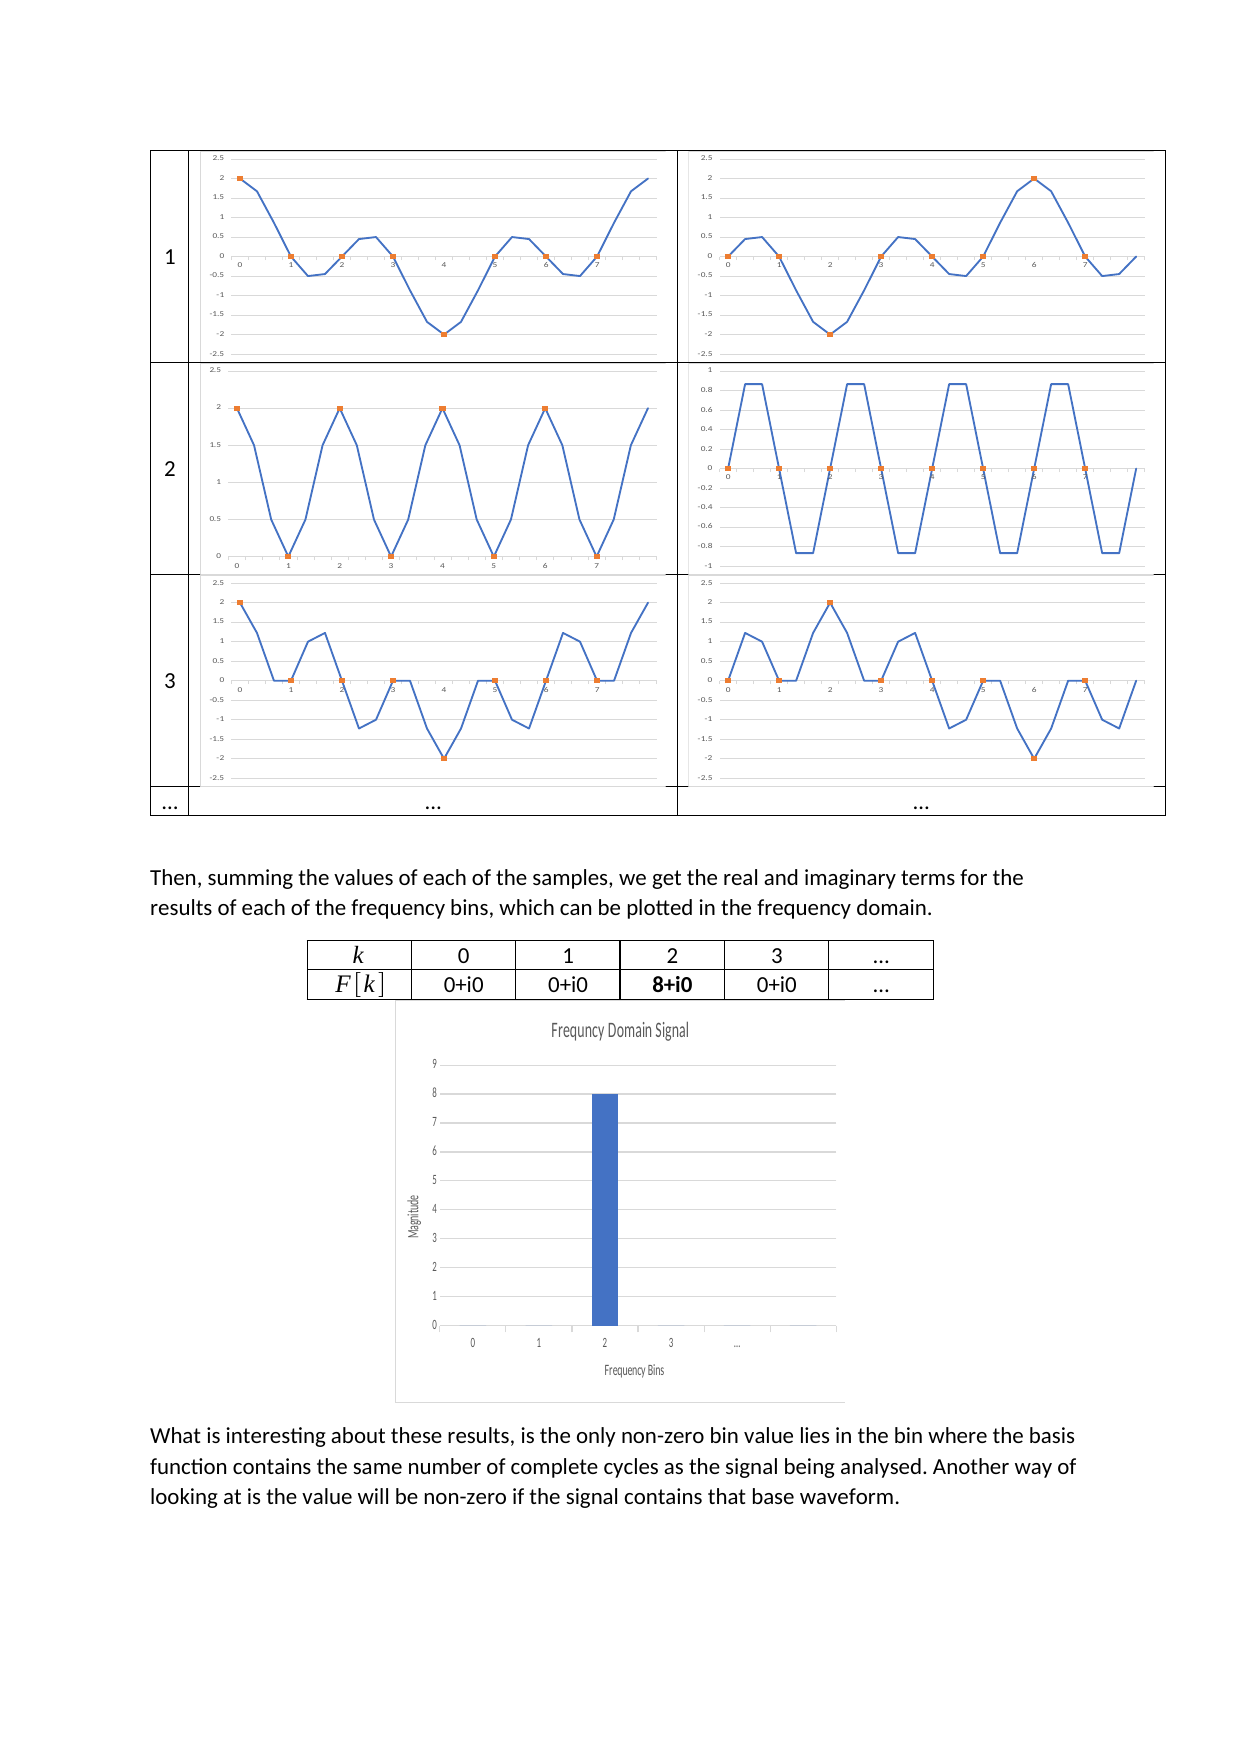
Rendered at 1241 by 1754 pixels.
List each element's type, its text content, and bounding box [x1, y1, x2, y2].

table_header 0 [412, 941, 515, 969]
table_cell … [151, 787, 188, 815]
table_cell [666, 575, 677, 786]
table_cell 1 [151, 151, 188, 362]
table_cell [189, 575, 200, 786]
text Then, summing the values of each of the samples, we get the real and imaginary terms for the results of each of the frequency bins, which can be plotted in the frequency domain. [150, 863, 1090, 921]
table_cell 0+i0 [412, 970, 515, 999]
table_cell [308, 970, 411, 999]
table_cell [1154, 151, 1165, 362]
table_cell … [678, 787, 1165, 815]
table_cell 0+i0 [516, 970, 619, 999]
table_cell 8+i0 [621, 970, 724, 999]
table_cell [666, 363, 677, 574]
table_cell … [829, 970, 933, 999]
table_cell ... [189, 787, 677, 815]
table_cell 3 [151, 575, 188, 786]
table_cell [1154, 363, 1165, 574]
table_cell 2 [151, 363, 188, 574]
table_cell [666, 151, 677, 362]
table_header 3 [725, 941, 828, 969]
table_header [308, 941, 411, 969]
table_header … [829, 941, 933, 969]
table_cell 0+i0 [725, 970, 828, 999]
table_cell [678, 575, 688, 786]
text What is interesting about these results, is the only non-zero bin value lies in the bin where the basis function contains the same number of complete cycles as the signal being analysed. Another way of looking at is the value will be non-zero if the signal contains that base waveform. [150, 1422, 1090, 1510]
table_cell [189, 151, 200, 362]
table_header 2 [621, 941, 724, 969]
table_cell [678, 151, 688, 362]
table_cell [189, 363, 200, 574]
table_cell [1154, 575, 1165, 786]
table_cell [678, 363, 688, 574]
table_header 1 [516, 941, 619, 969]
